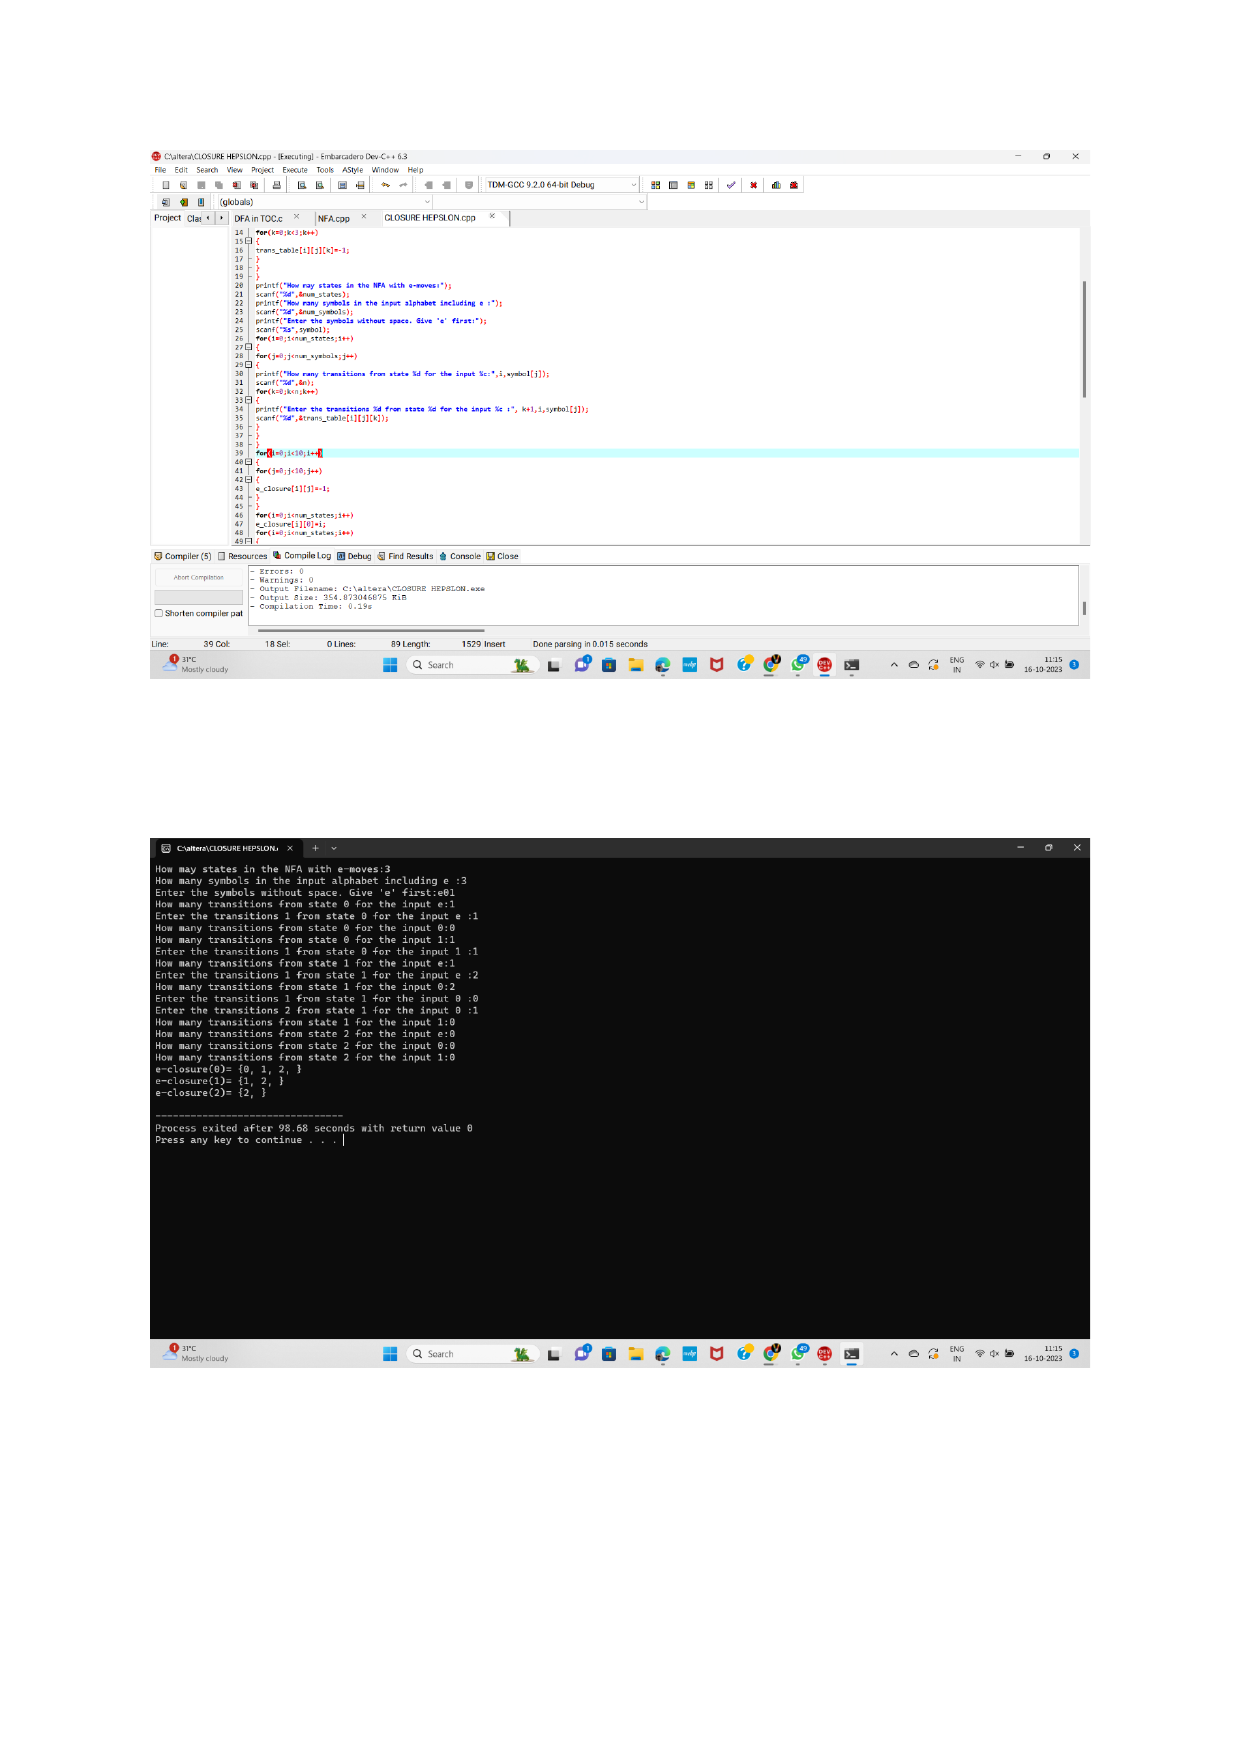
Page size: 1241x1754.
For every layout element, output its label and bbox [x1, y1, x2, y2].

picture [150, 838, 1091, 1368]
picture [150, 150, 1091, 679]
